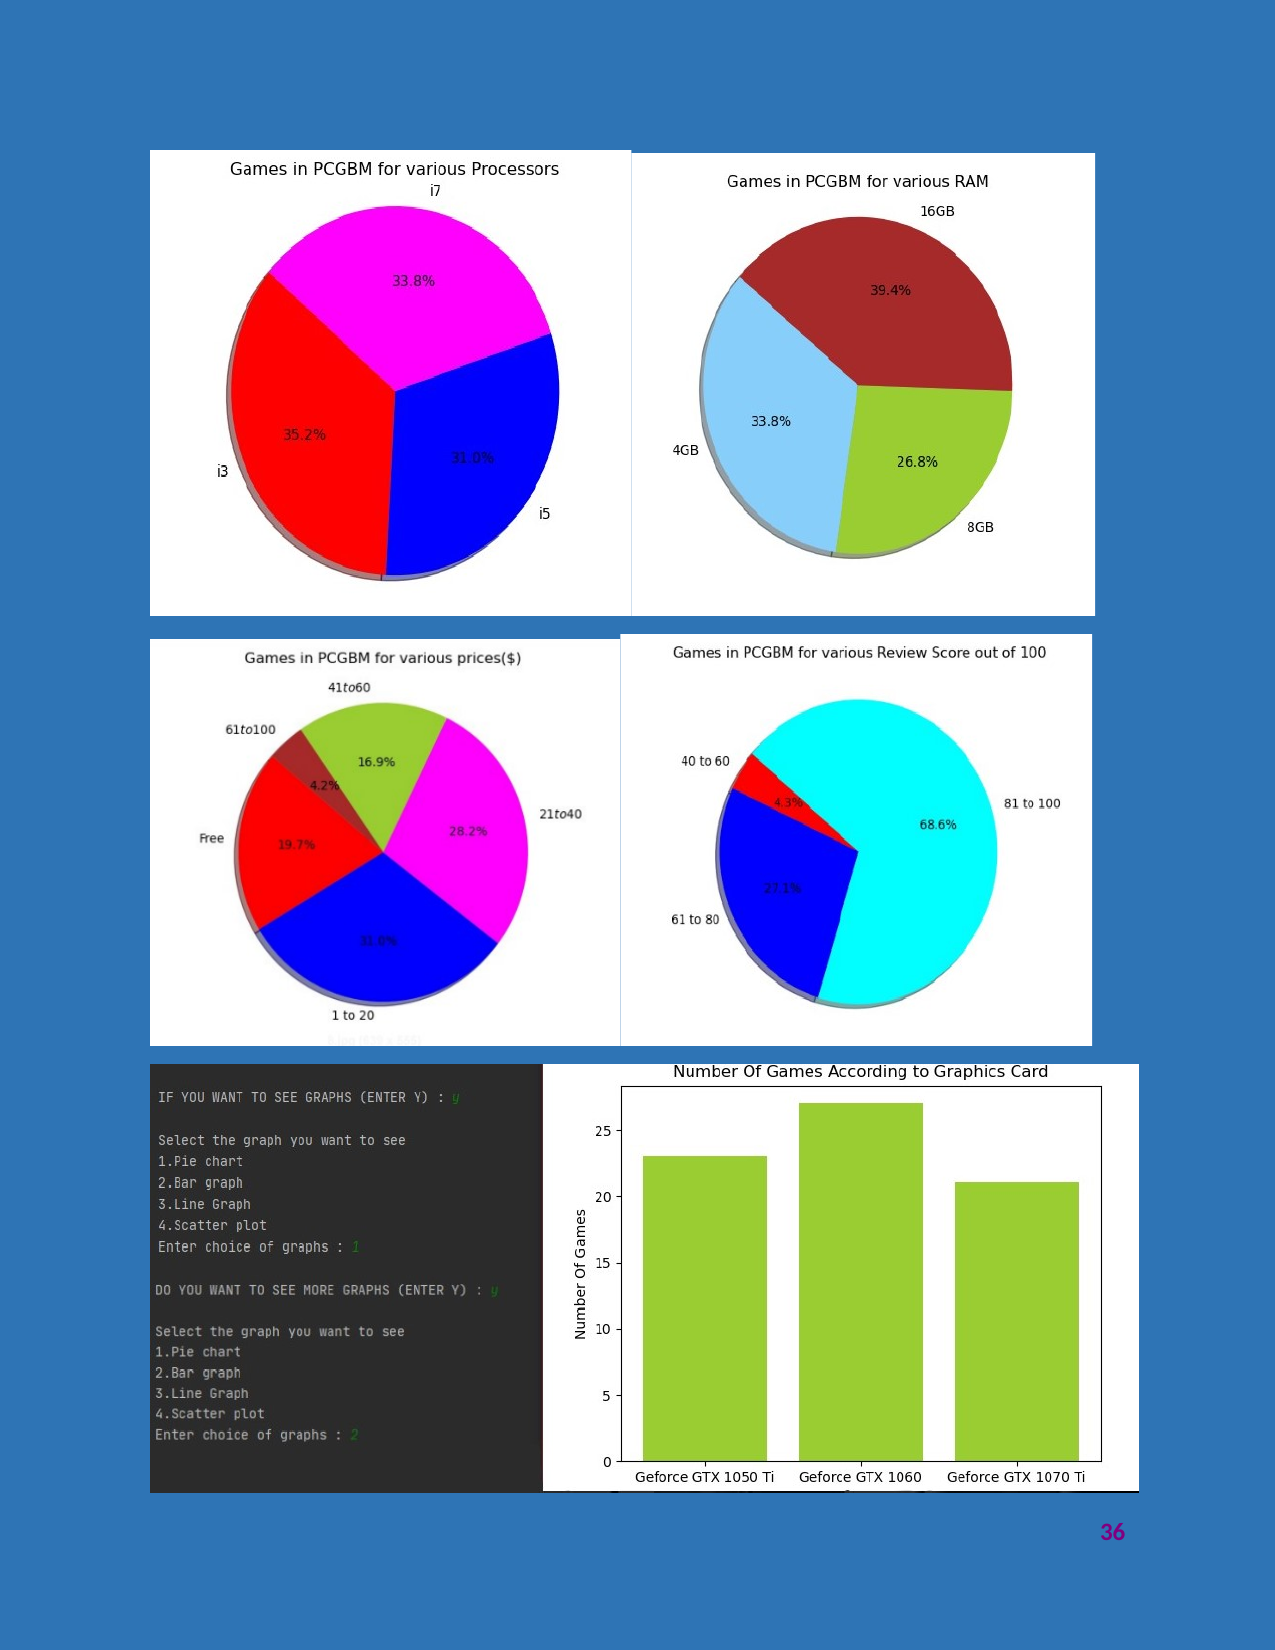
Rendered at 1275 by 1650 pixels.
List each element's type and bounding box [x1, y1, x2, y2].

picture [150, 1064, 1139, 1493]
picture [150, 150, 1096, 616]
picture [150, 634, 1093, 1046]
